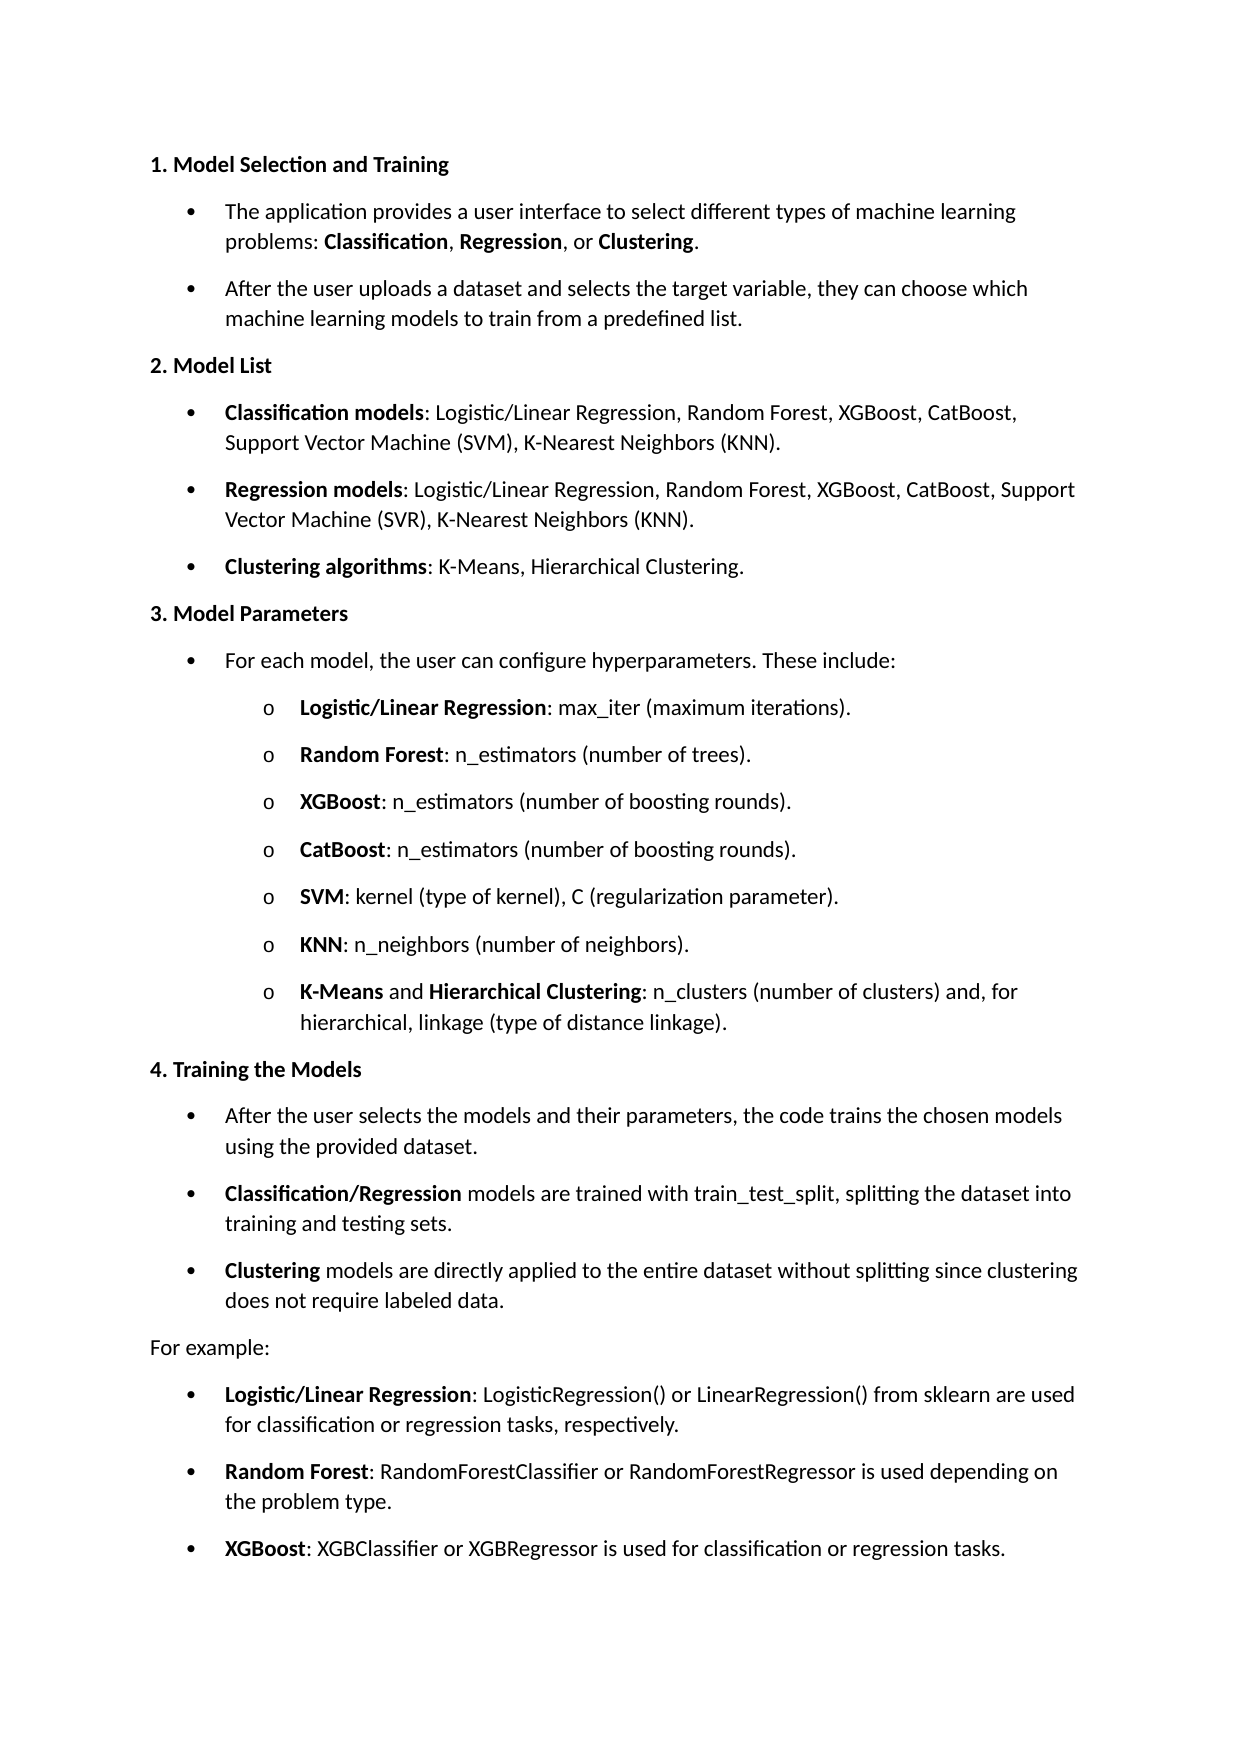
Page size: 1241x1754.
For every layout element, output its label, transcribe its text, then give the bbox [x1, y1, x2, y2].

text For example: [150, 1333, 1090, 1361]
list For each model, the user can configure hyperparameters. These include: [187, 646, 1090, 674]
list CatBoost: n_estimators (number of boosting rounds). [262, 835, 1090, 863]
list Logistic/Linear Regression: LogisticRegression() or LinearRegression() from sklearn are used for classification or regression tasks, respectively. [187, 1380, 1090, 1438]
list KNN: n_neighbors (number of neighbors). [262, 930, 1090, 958]
list Random Forest: n_estimators (number of trees). [262, 740, 1090, 769]
list Regression models: Logistic/Linear Regression, Random Forest, XGBoost, CatBoost, Support Vector Machine (SVR), K-Nearest Neighbors (KNN). [187, 475, 1090, 533]
text 4. Training the Models [150, 1055, 1090, 1083]
list SVM: kernel (type of kernel), C (regularization parameter). [262, 882, 1090, 911]
list Clustering models are directly applied to the entire dataset without splitting since clustering does not require labeled data. [187, 1256, 1090, 1314]
list After the user uploads a dataset and selects the target variable, they can choose which machine learning models to train from a predefined list. [187, 274, 1090, 332]
list Classification/Regression models are trained with train_test_split, splitting the dataset into training and testing sets. [187, 1179, 1090, 1237]
list XGBoost: XGBClassifier or XGBRegressor is used for classification or regression tasks. [187, 1534, 1090, 1562]
list XGBoost: n_estimators (number of boosting rounds). [262, 787, 1090, 816]
list K-Means and Hierarchical Clustering: n_clusters (number of clusters) and, for hierarchical, linkage (type of distance linkage). [262, 977, 1090, 1036]
text 2. Model List [150, 351, 1090, 379]
list Classification models: Logistic/Linear Regression, Random Forest, XGBoost, CatBoost, Support Vector Machine (SVM), K-Nearest Neighbors (KNN). [187, 398, 1090, 456]
text 3. Model Parameters [150, 599, 1090, 627]
text 1. Model Selection and Training [150, 150, 1090, 178]
list Clustering algorithms: K-Means, Hierarchical Clustering. [187, 552, 1090, 580]
list Random Forest: RandomForestClassifier or RandomForestRegressor is used depending on the problem type. [187, 1457, 1090, 1515]
list The application provides a user interface to select different types of machine learning problems: Classification, Regression, or Clustering. [187, 197, 1090, 255]
list After the user selects the models and their parameters, the code trains the chosen models using the provided dataset. [187, 1102, 1090, 1160]
list Logistic/Linear Regression: max_iter (maximum iterations). [262, 693, 1090, 721]
